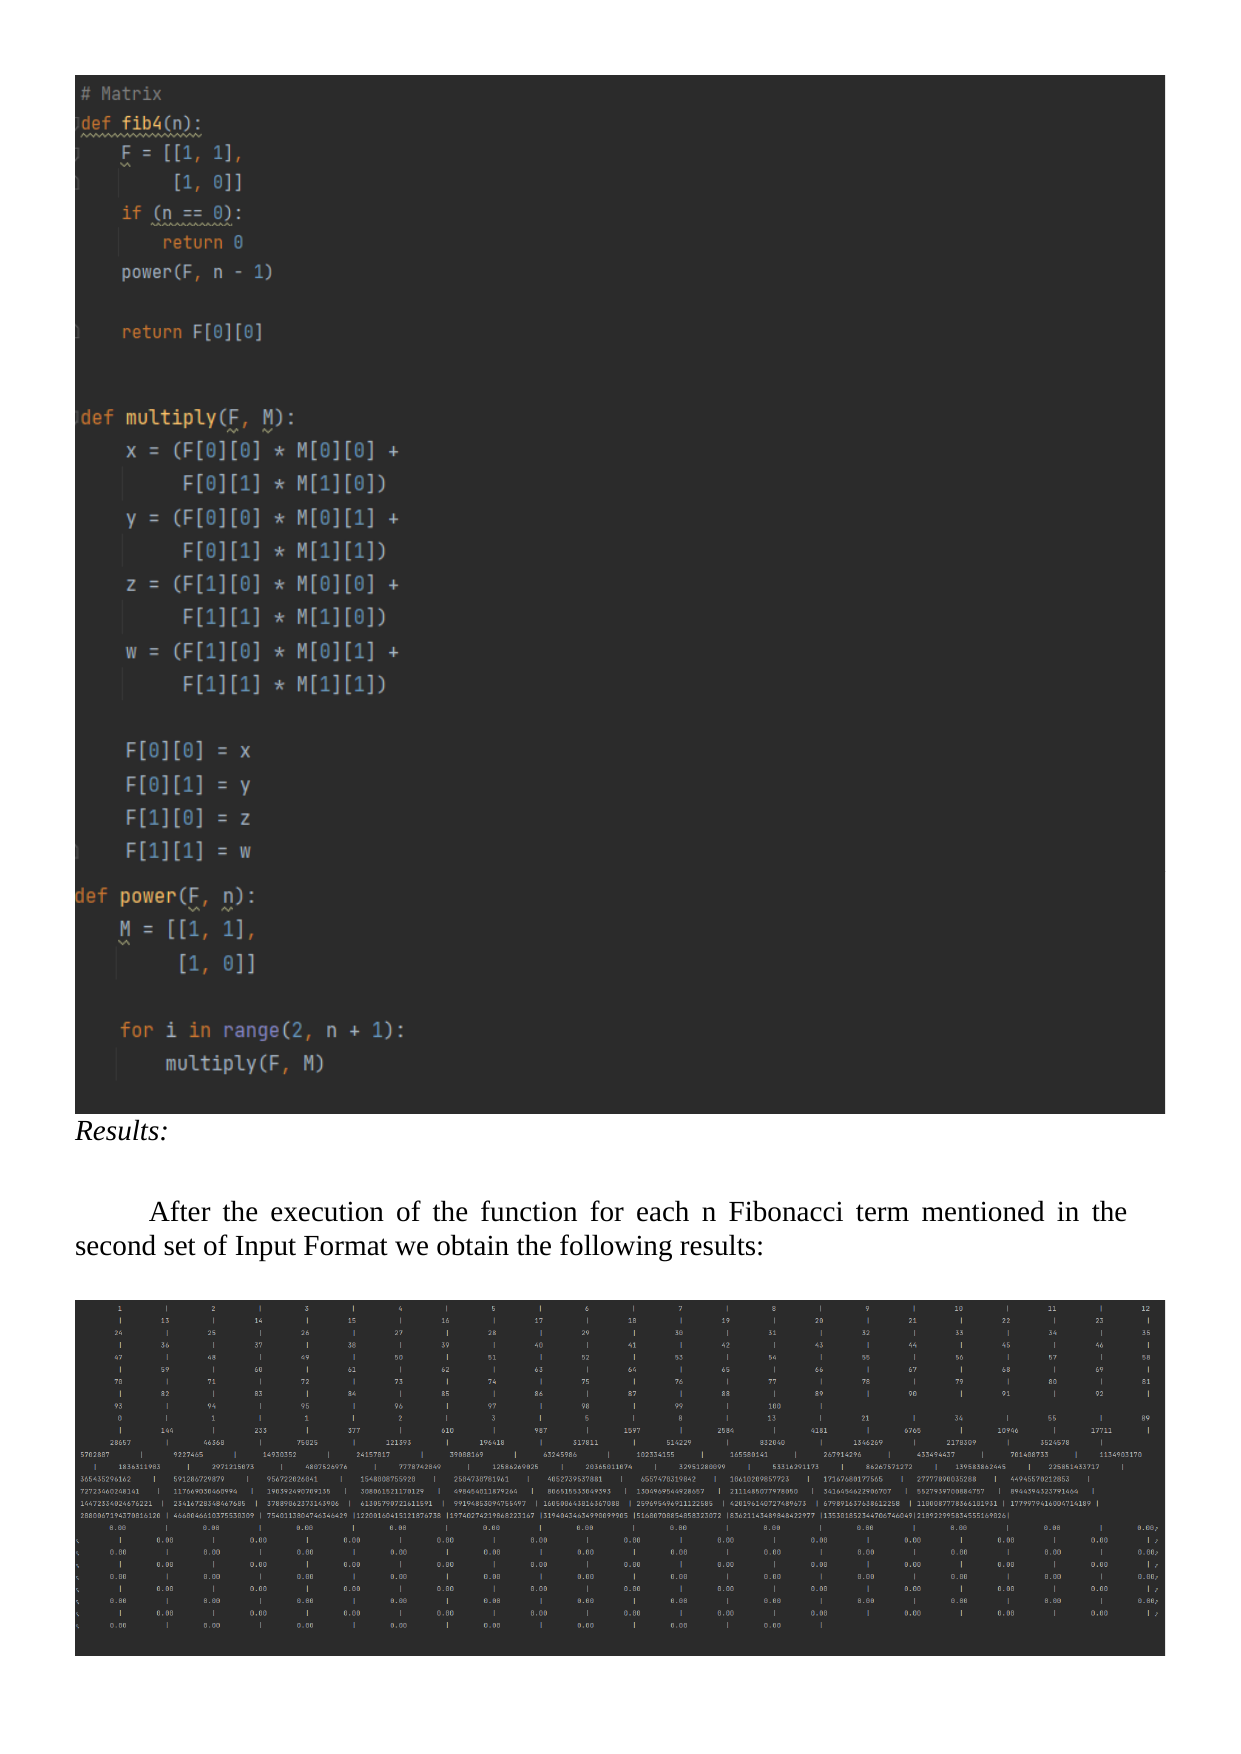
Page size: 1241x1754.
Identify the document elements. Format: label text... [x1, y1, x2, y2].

picture [75, 75, 1166, 1114]
text Results: [75, 1114, 1129, 1147]
picture [75, 1300, 1166, 1656]
text After the execution of the function for each n Fibonacci term mentioned in the second set of Input Format we obtain the following results: [75, 1194, 1129, 1262]
